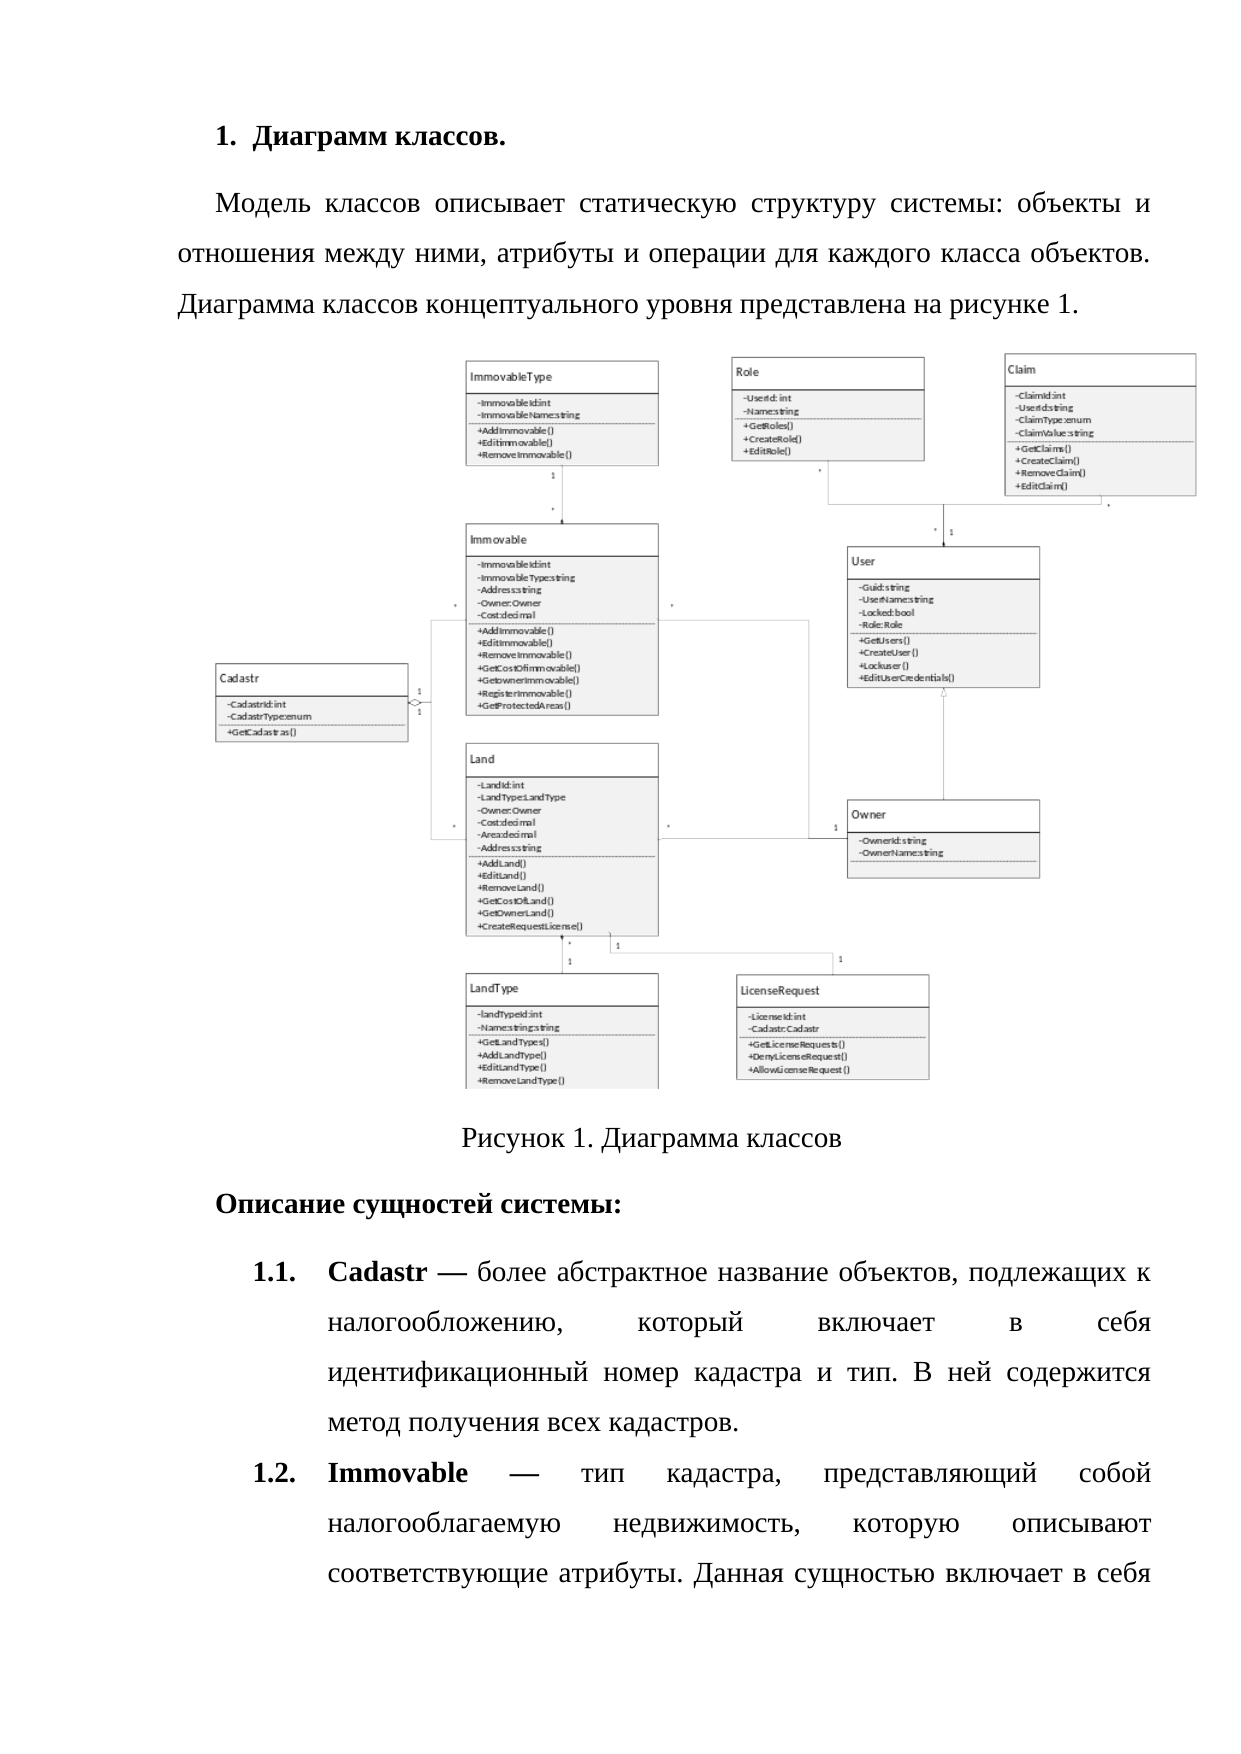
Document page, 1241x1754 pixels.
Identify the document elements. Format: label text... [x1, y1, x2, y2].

text Описание сущностей системы: [177, 1187, 1152, 1220]
list Диаграмм классов. [215, 118, 1152, 152]
list Cadastr — более абстрактное название объектов, подлежащих к налогообложению, который включает в себя идентификационный номер кадастра и тип. В ней содержится метод получения всех кадастров. [252, 1254, 1152, 1438]
text Рисунок 1. Диаграмма классов [177, 1120, 1152, 1153]
text Модель классов описывает статическую структуру системы: объекты и отношения между ними, атрибуты и операции для каждого класса объектов. Диаграмма классов концептуального уровня представлена на рисунке 1. [177, 185, 1152, 319]
